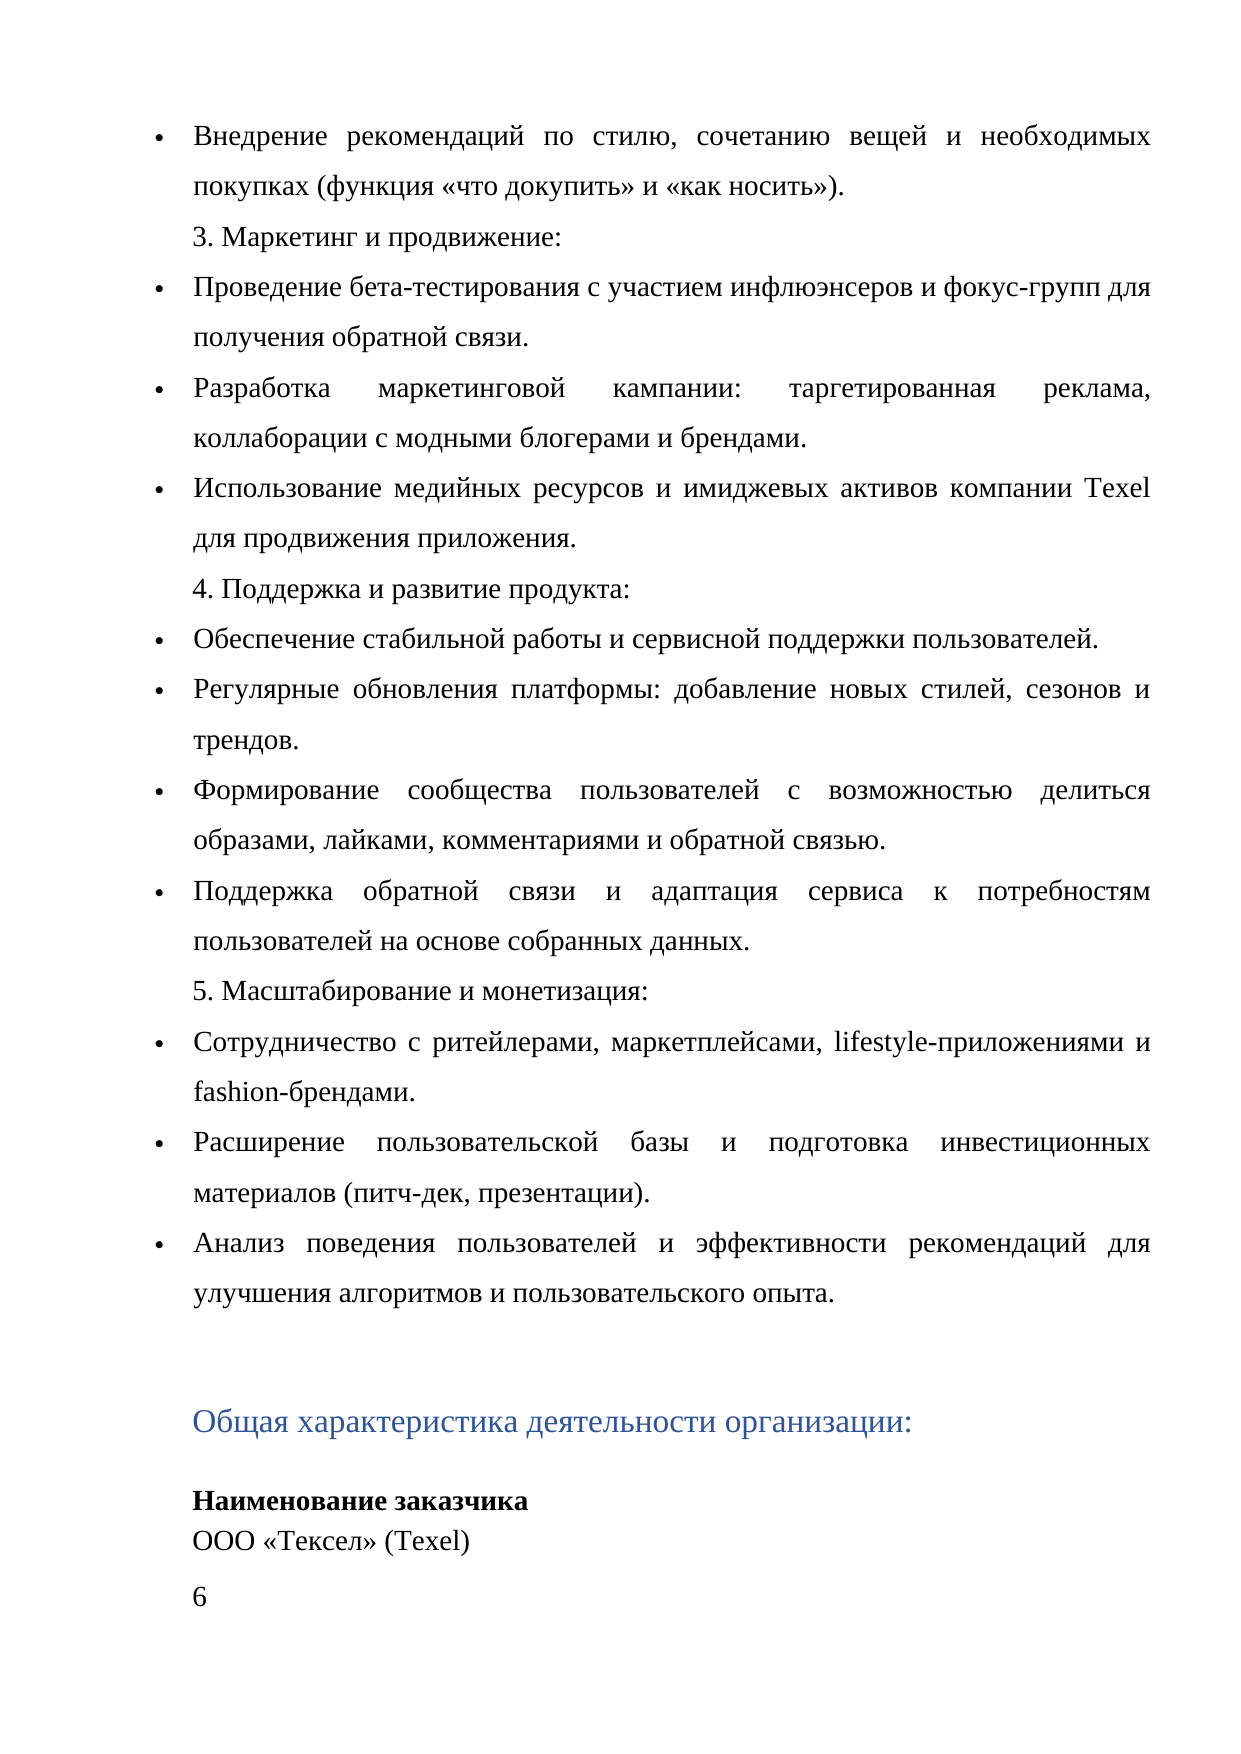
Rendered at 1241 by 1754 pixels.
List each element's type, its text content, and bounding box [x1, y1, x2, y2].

text 3. Маркетинг и продвижение: [118, 219, 1152, 252]
text ООО «Тексел» (Texel) [118, 1523, 1152, 1557]
text 5. Масштабирование и монетизация: [118, 973, 1152, 1007]
list Использование медийных ресурсов и имиджевых активов компании Texel для продвижения приложения. [156, 470, 1152, 554]
list Обеспечение стабильной работы и сервисной поддержки пользователей. [156, 621, 1152, 655]
text 4. Поддержка и развитие продукта: [118, 571, 1152, 604]
list Внедрение рекомендаций по стилю, сочетанию вещей и необходимых покупках (функция «что докупить» и «как носить»). [156, 118, 1152, 202]
subtitle Общая характеристика деятельности организации: [118, 1401, 1152, 1439]
list Регулярные обновления платформы: добавление новых стилей, сезонов и трендов. [156, 672, 1152, 755]
list Разработка маркетинговой кампании: таргетированная реклама, коллаборации с модными блогерами и брендами. [156, 370, 1152, 453]
list Анализ поведения пользователей и эффективности рекомендаций для улучшения алгоритмов и пользовательского опыта. [156, 1225, 1152, 1309]
list Поддержка обратной связи и адаптация сервиса к потребностям пользователей на основе собранных данных. [156, 873, 1152, 957]
list Проведение бета-тестирования с участием инфлюэнсеров и фокус-групп для получения обратной связи. [156, 269, 1152, 353]
list Расширение пользовательской базы и подготовка инвестиционных материалов (питч-дек, презентации). [156, 1124, 1152, 1208]
list Сотрудничество с ритейлерами, маркетплейсами, lifestyle-приложениями и fashion-брендами. [156, 1024, 1152, 1108]
subtitle Наименование заказчика [118, 1483, 1152, 1517]
list Формирование сообщества пользователей с возможностью делиться образами, лайками, комментариями и обратной связью. [156, 772, 1152, 856]
